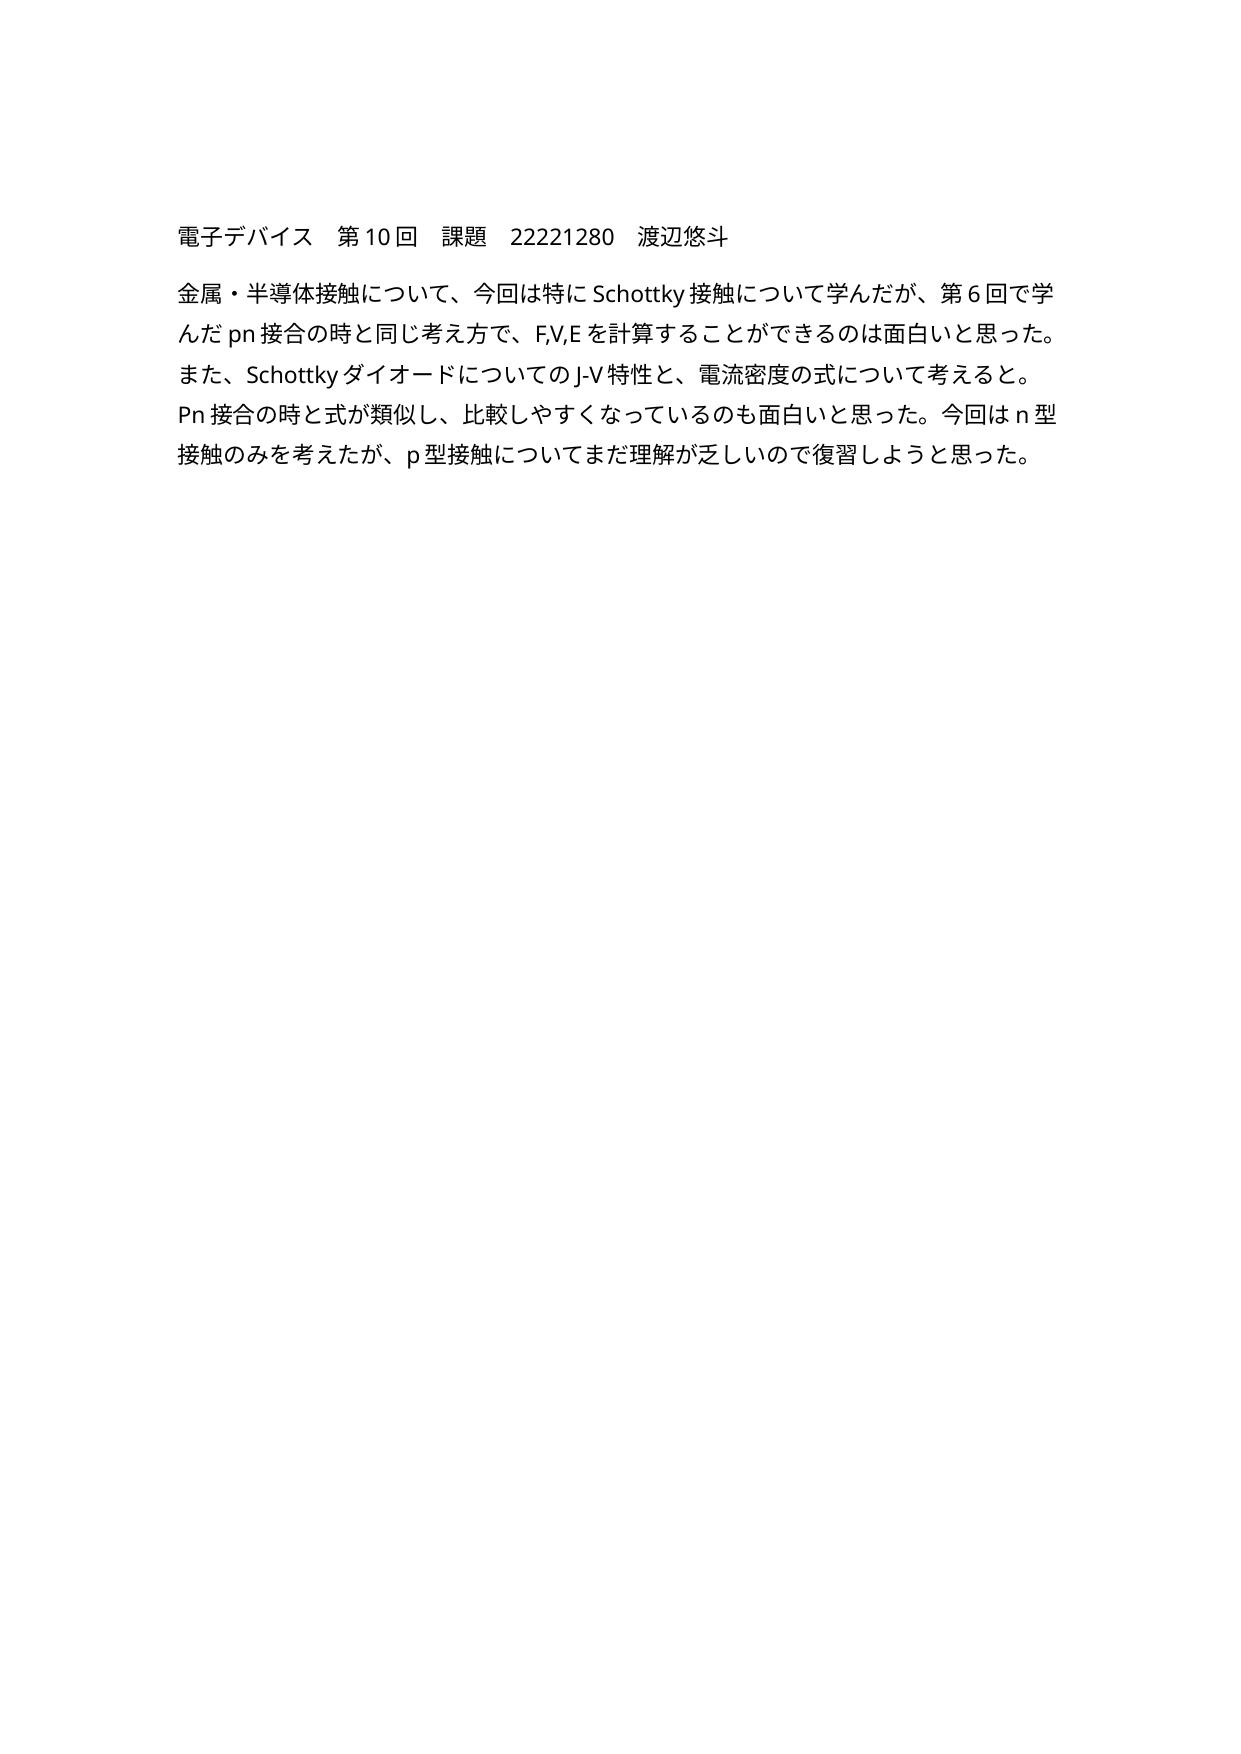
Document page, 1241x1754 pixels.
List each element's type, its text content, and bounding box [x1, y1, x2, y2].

text 電子デバイス 第10回 課題 22221280 渡辺悠斗 [177, 217, 1063, 254]
text 金属・半導体接触について、今回は特にSchottky接触について学んだが、第6回で学んだpn接合の時と同じ考え方で、F,V,Eを計算することができるのは面白いと思った。また、SchottkyダイオードについてのJ-V特性と、電流密度の式について考えると。Pn接合の時と式が類似し、比較しやすくなっているのも面白いと思った。今回はn型接触のみを考えたが、p型接触についてまだ理解が乏しいので復習しようと思った。 [177, 273, 1063, 473]
